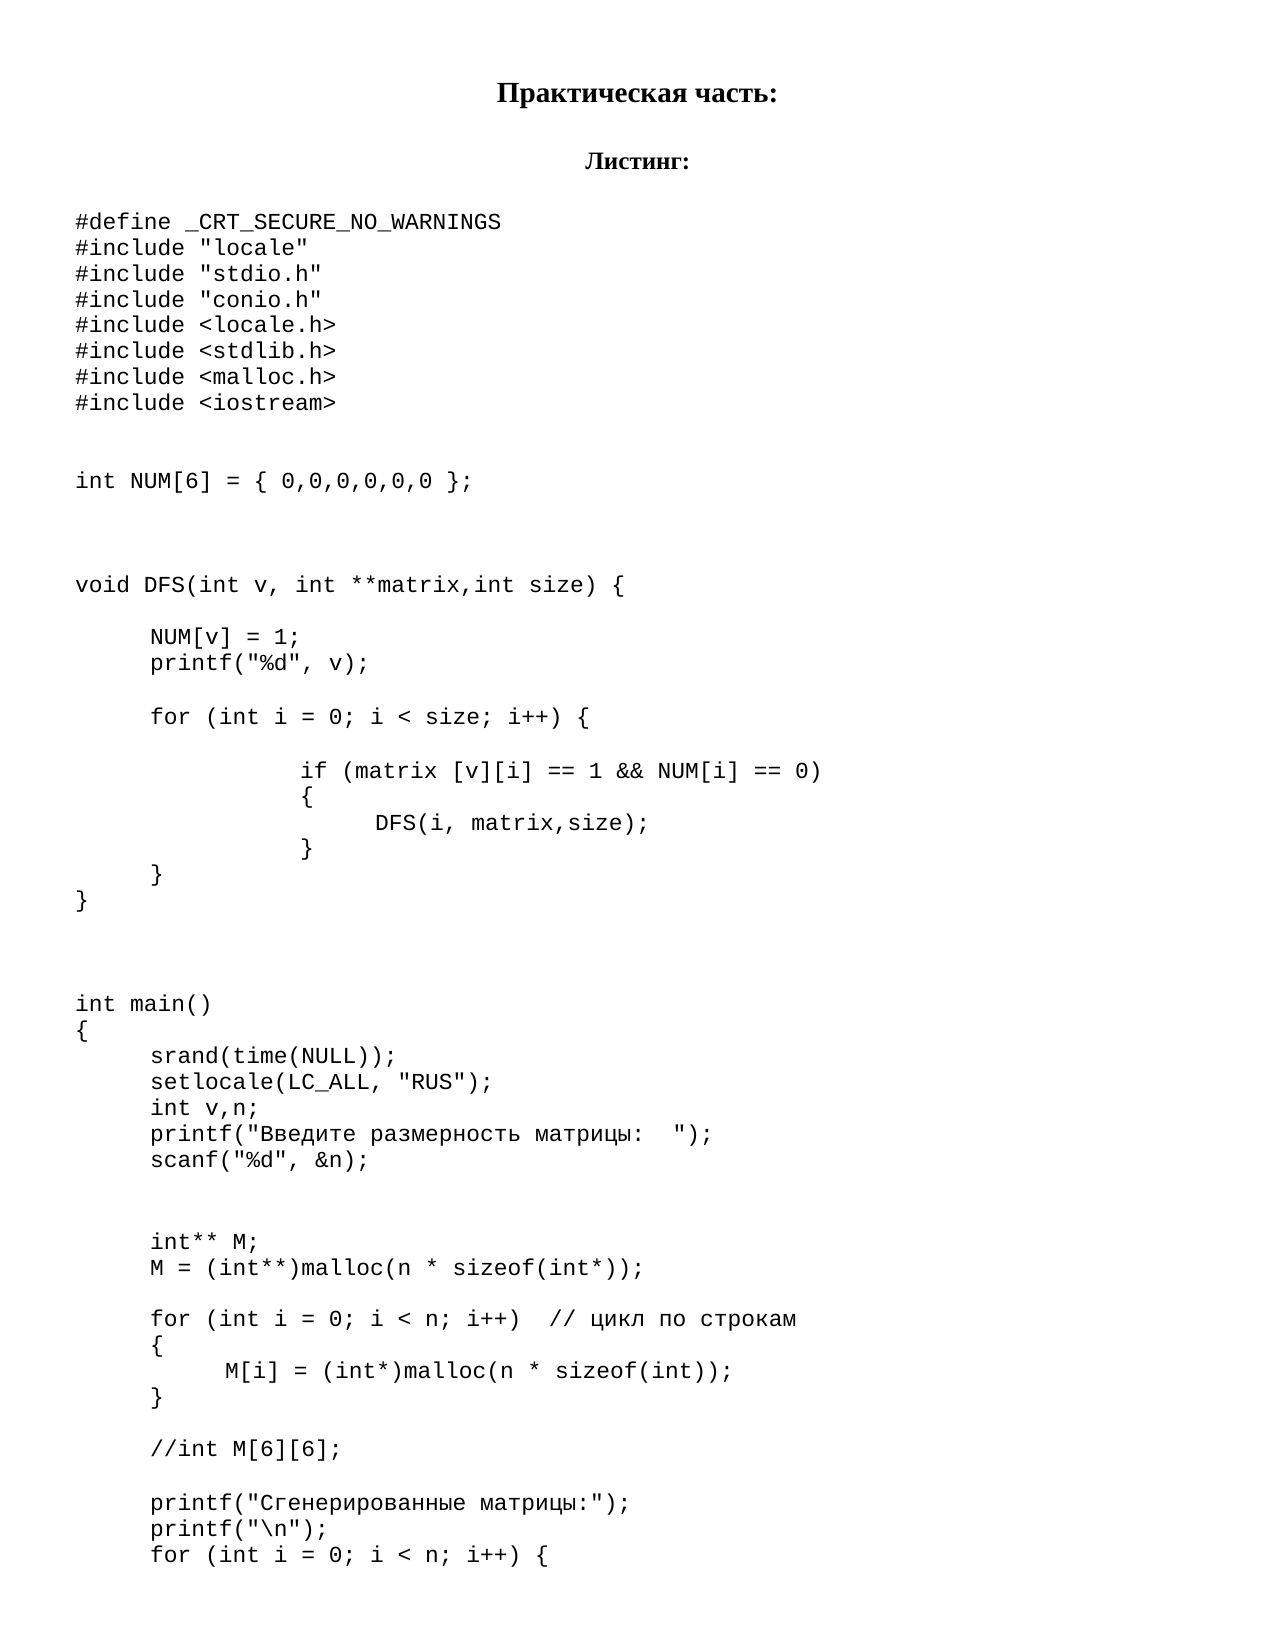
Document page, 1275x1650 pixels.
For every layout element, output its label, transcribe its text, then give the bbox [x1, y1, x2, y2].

text } [75, 863, 1200, 889]
text printf("\n"); [75, 1517, 1200, 1543]
text { [75, 1018, 1200, 1044]
text printf("Сгенерированные матрицы:"); [75, 1491, 1200, 1517]
text setlocale(LC_ALL, "RUS"); [75, 1070, 1200, 1096]
text DFS(i, matrix,size); [75, 811, 1200, 837]
text #include "conio.h" [75, 288, 1200, 314]
text { [75, 1334, 1200, 1360]
text scanf("%d", &n); [75, 1148, 1200, 1174]
text M[i] = (int*)malloc(n * sizeof(int)); [75, 1360, 1200, 1386]
text #include "stdio.h" [75, 262, 1200, 288]
text } [75, 837, 1200, 863]
text printf("%d", v); [75, 651, 1200, 677]
text printf("Введите размерность матрицы: "); [75, 1122, 1200, 1148]
text if (matrix [v][i] == 1 && NUM[i] == 0) [75, 759, 1200, 785]
text Практическая часть: [75, 75, 1200, 108]
text //int M[6][6]; [75, 1437, 1200, 1463]
text for (int i = 0; i < size; i++) { [75, 705, 1200, 731]
text void DFS(int v, int **matrix,int size) { [75, 573, 1200, 599]
text int** M; [75, 1230, 1200, 1256]
text } [75, 889, 1200, 914]
text #include <stdlib.h> [75, 340, 1200, 366]
text { [75, 785, 1200, 811]
text for (int i = 0; i < n; i++) { [75, 1543, 1200, 1569]
text M = (int**)malloc(n * sizeof(int*)); [75, 1256, 1200, 1282]
text #include <iostream> [75, 392, 1200, 418]
text int v,n; [75, 1096, 1200, 1122]
text #include <locale.h> [75, 314, 1200, 340]
text #include "locale" [75, 236, 1200, 262]
text } [75, 1386, 1200, 1412]
text int NUM[6] = { 0,0,0,0,0,0 }; [75, 469, 1200, 495]
text #define _CRT_SECURE_NO_WARNINGS [75, 210, 1200, 236]
text srand(time(NULL)); [75, 1044, 1200, 1070]
text NUM[v] = 1; [75, 625, 1200, 651]
text int main() [75, 992, 1200, 1018]
text for (int i = 0; i < n; i++) // цикл по строкам [75, 1308, 1200, 1334]
text #include <malloc.h> [75, 366, 1200, 392]
text Листинг: [75, 146, 1200, 175]
